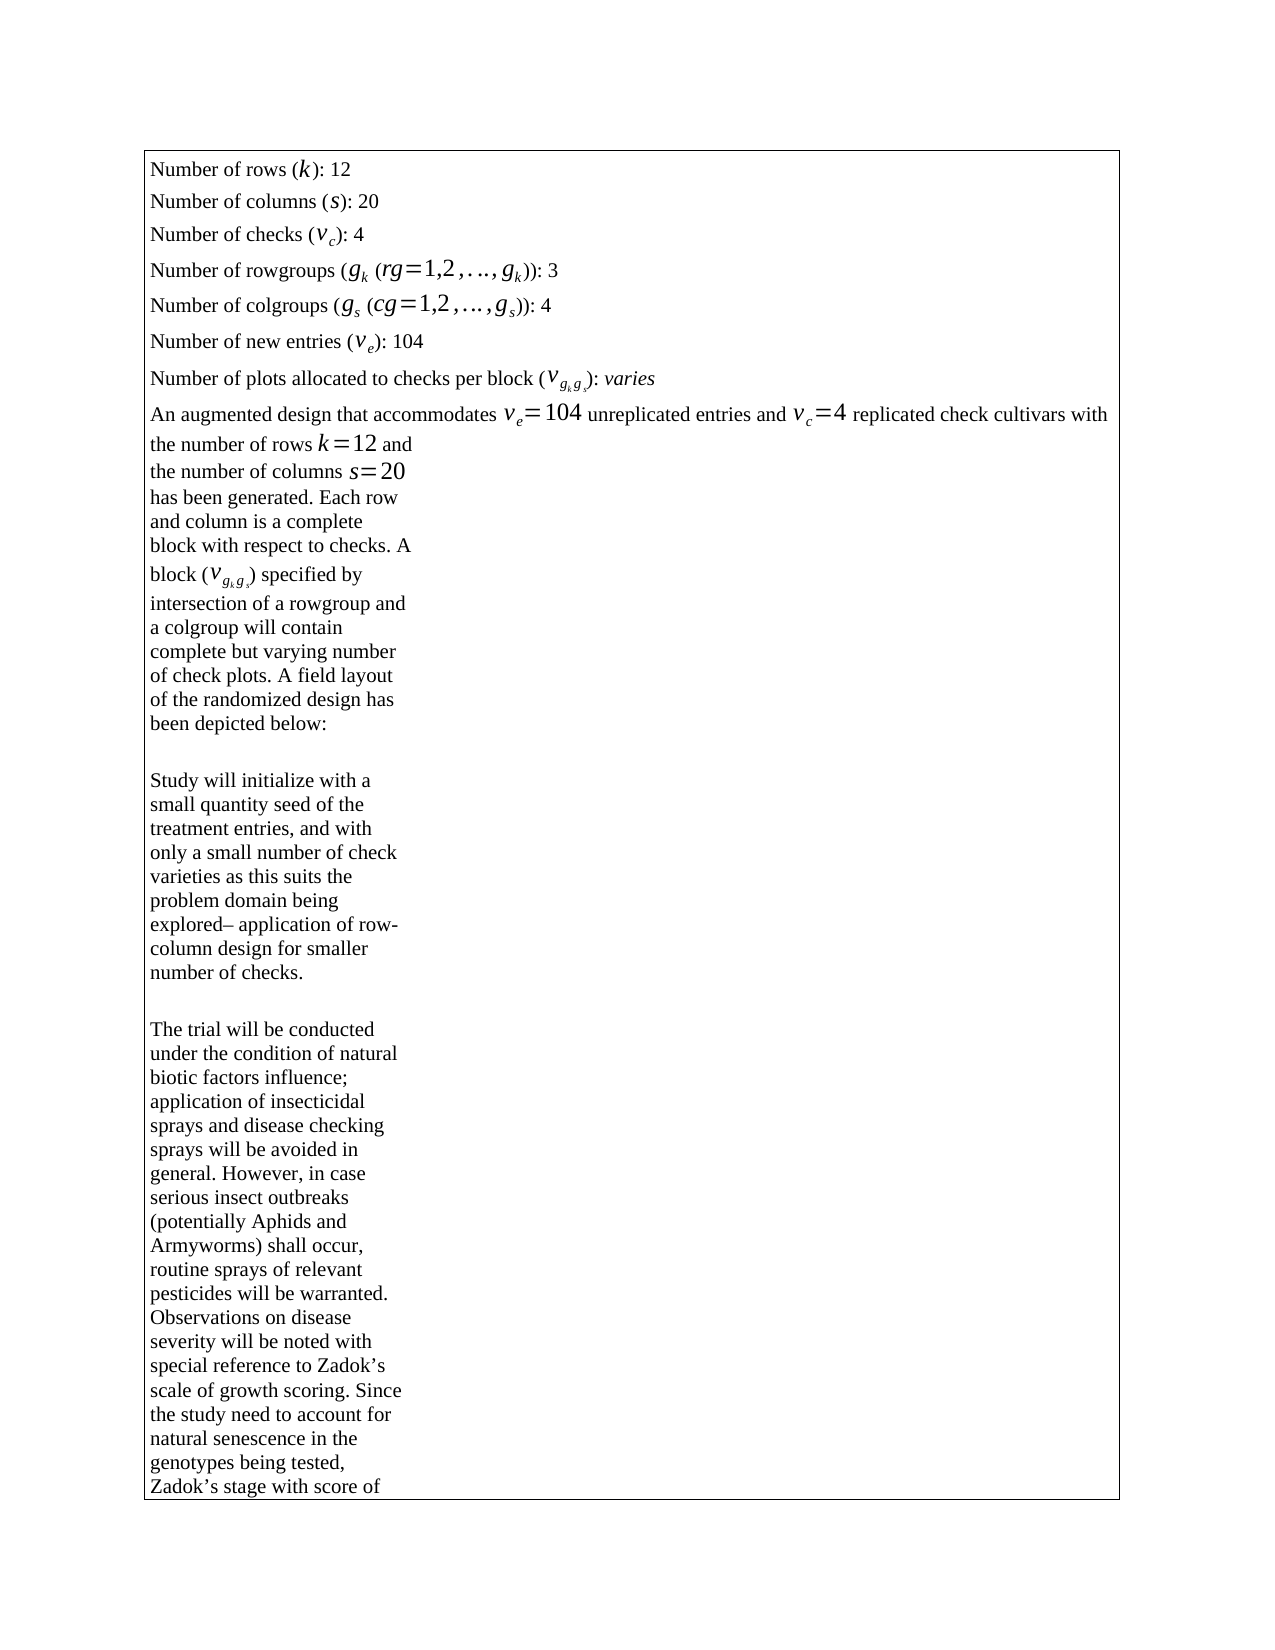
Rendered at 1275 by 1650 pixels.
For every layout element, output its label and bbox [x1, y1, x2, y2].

table_cell [145, 151, 1119, 1499]
